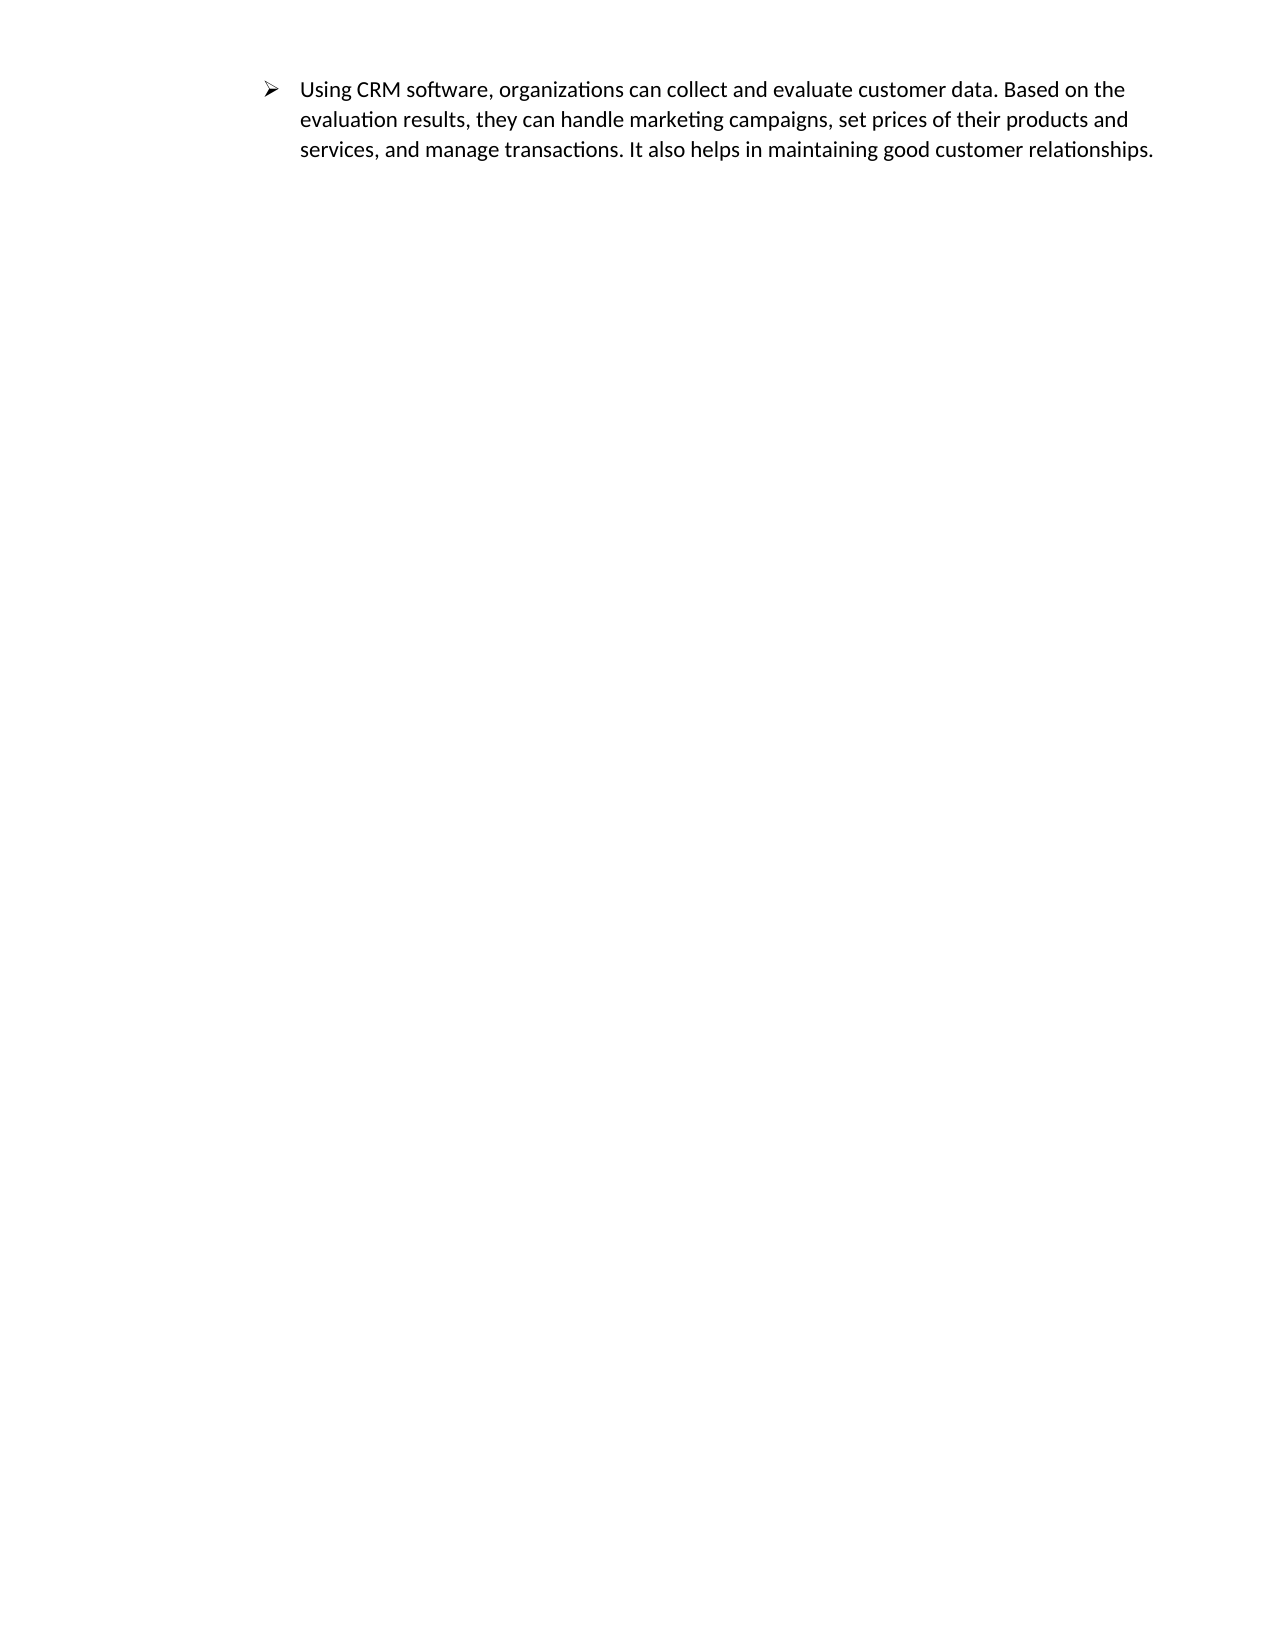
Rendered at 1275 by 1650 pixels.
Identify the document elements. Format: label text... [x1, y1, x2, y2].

list Using CRM software, organizations can collect and evaluate customer data. Based on the evaluation results, they can handle marketing campaigns, set prices of their products and services, and manage transactions. It also helps in maintaining good customer relationships. [262, 75, 1200, 163]
